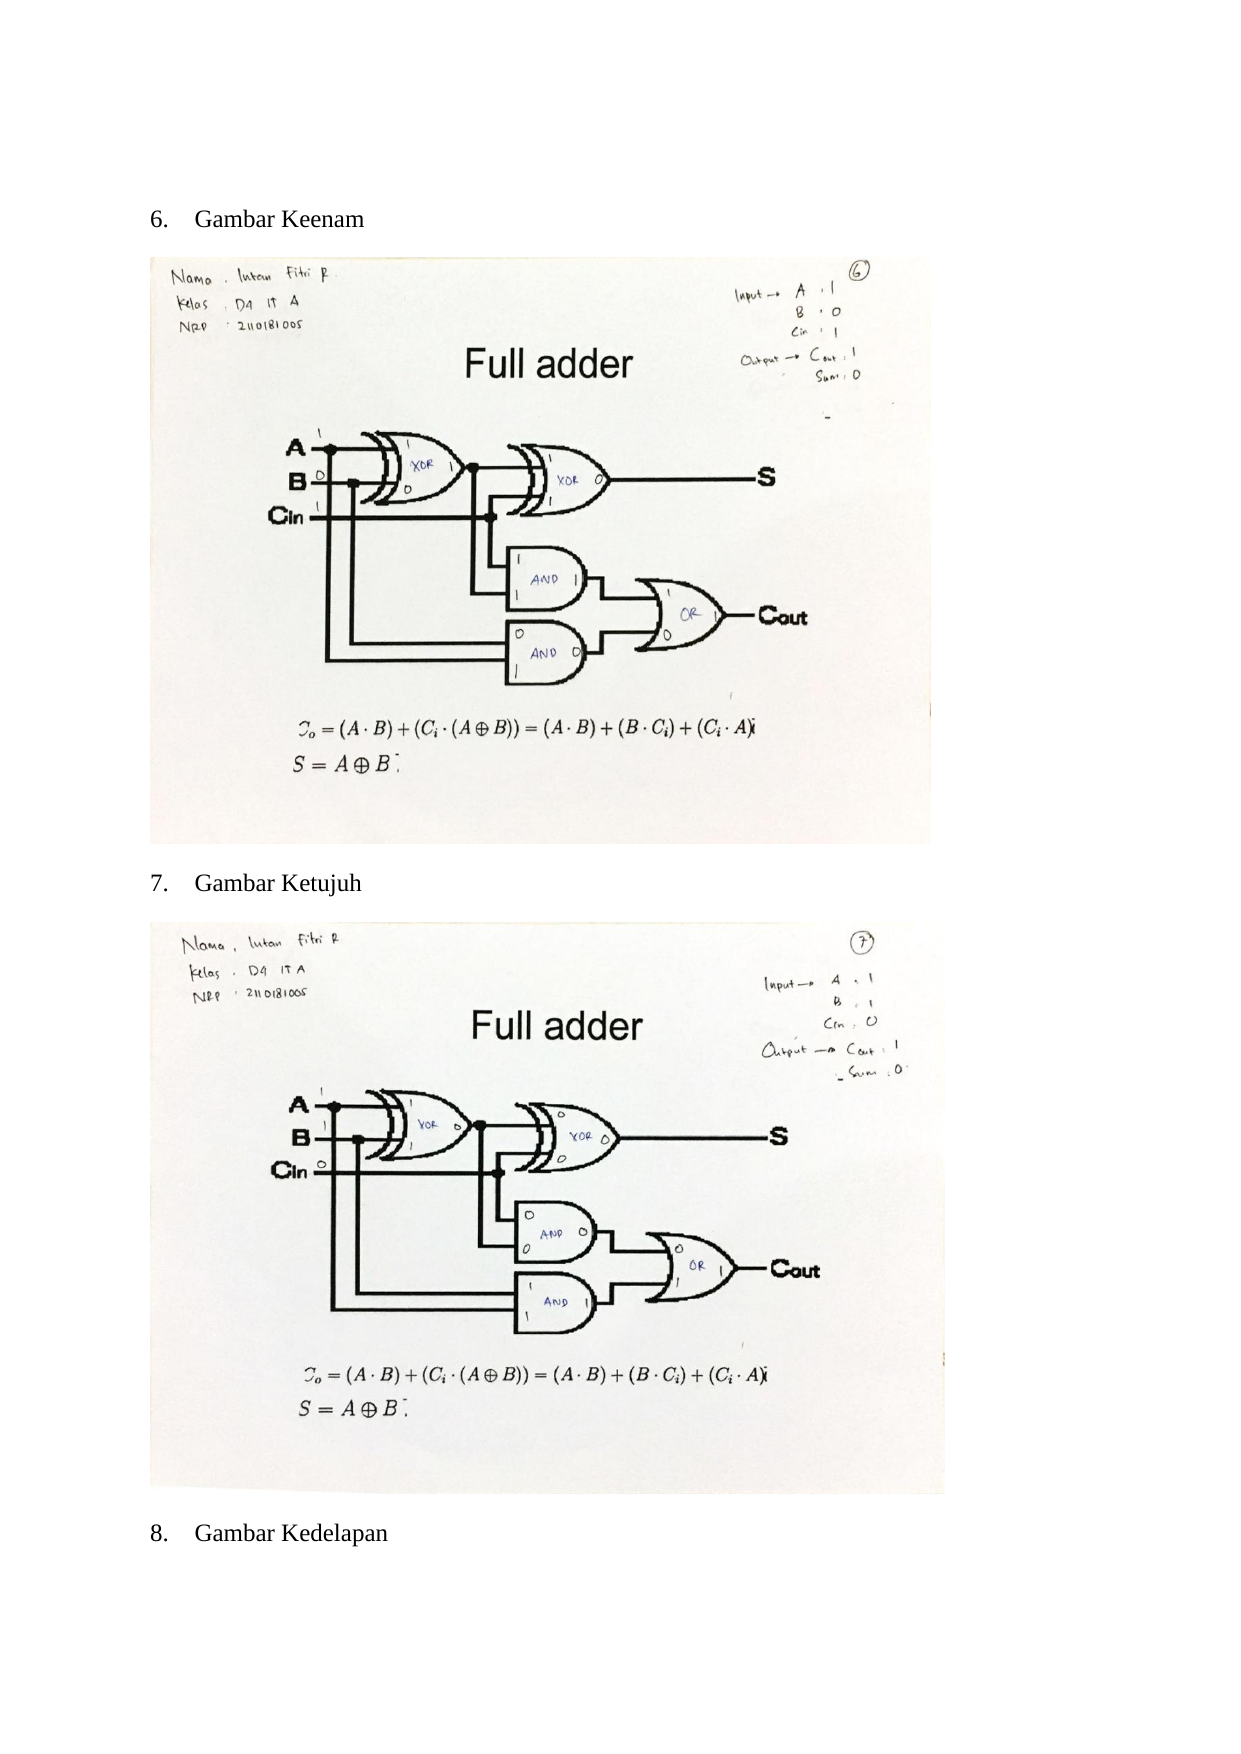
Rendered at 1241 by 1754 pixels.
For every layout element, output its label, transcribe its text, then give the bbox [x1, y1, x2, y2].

list Gambar Ketujuh [150, 868, 1090, 897]
picture [150, 922, 945, 1494]
picture [150, 257, 931, 844]
list Gambar Keenam [150, 204, 1090, 233]
list Gambar Kedelapan [150, 1518, 1090, 1547]
